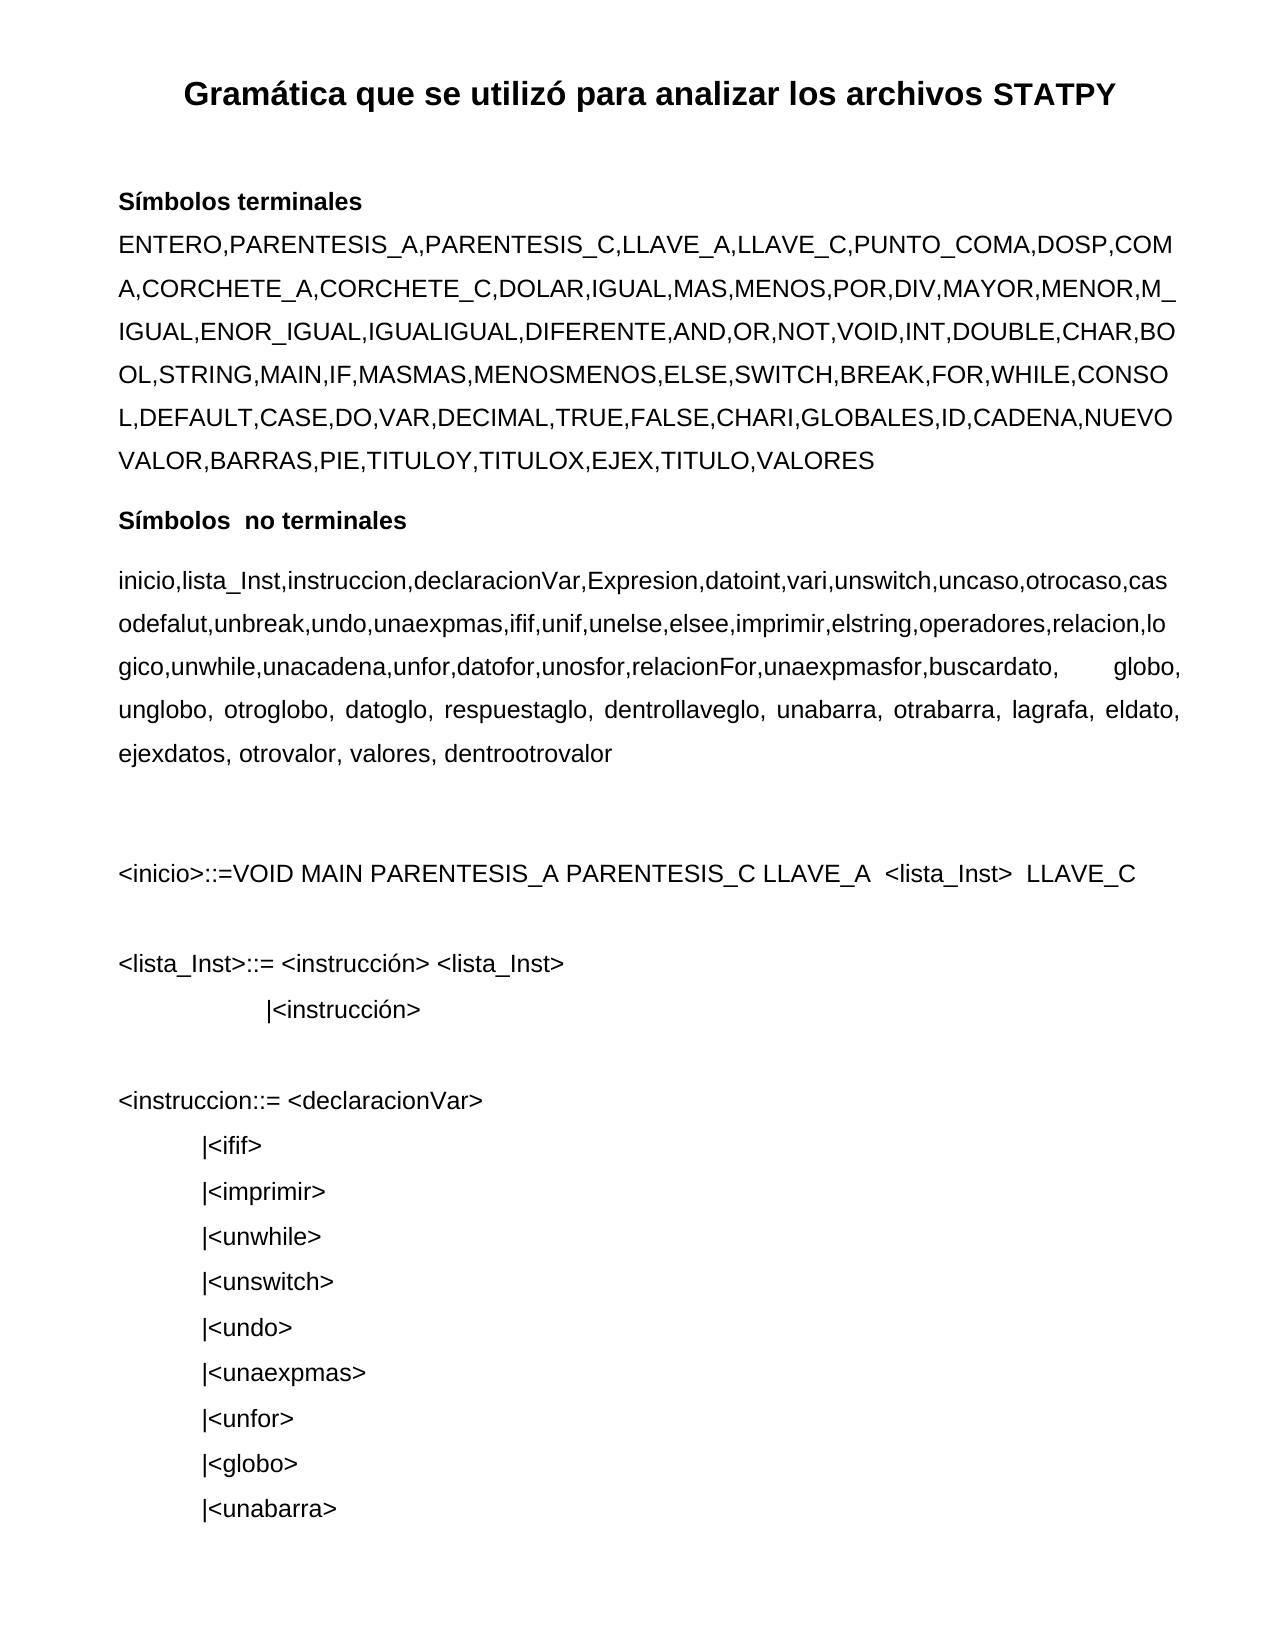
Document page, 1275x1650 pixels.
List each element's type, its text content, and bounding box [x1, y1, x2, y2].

text |<unfor> [118, 1404, 1181, 1432]
text |<unswitch> [118, 1267, 1181, 1296]
text Símbolos terminales ENTERO,PARENTESIS_A,PARENTESIS_C,LLAVE_A,LLAVE_C,PUNTO_COMA,DOSP,COMA,CORCHETE_A,CORCHETE_C,DOLAR,IGUAL,MAS,MENOS,POR,DIV,MAYOR,MENOR,M_IGUAL,ENOR_IGUAL,IGUALIGUAL,DIFERENTE,AND,OR,NOT,VOID,INT,DOUBLE,CHAR,BOOL,STRING,MAIN,IF,MASMAS,MENOSMENOS,ELSE,SWITCH,BREAK,FOR,WHILE,CONSOL,DEFAULT,CASE,DO,VAR,DECIMAL,TRUE,FALSE,CHARI,GLOBALES,ID,CADENA,NUEVOVALOR,BARRAS,PIE,TITULOY,TITULOX,EJEX,TITULO,VALORES [118, 187, 1181, 475]
text |<globo> [118, 1449, 1181, 1478]
text Gramática que se utilizó para analizar los archivos STATPY [118, 74, 1181, 112]
text <instruccion::= <declaracionVar> [118, 1086, 1181, 1114]
text |<ifif> [118, 1131, 1181, 1160]
text |<imprimir> [118, 1177, 1181, 1205]
text |<unabarra> [118, 1494, 1181, 1523]
text |<undo> [118, 1313, 1181, 1342]
text <lista_Inst>::= <instrucción> <lista_Inst> [118, 949, 1181, 978]
text |<instrucción> [118, 995, 1181, 1024]
text |<unaexpmas> [118, 1358, 1181, 1387]
text <inicio>::=VOID MAIN PARENTESIS_A PARENTESIS_C LLAVE_A <lista_Inst> LLAVE_C [118, 859, 1181, 887]
text Símbolos no terminales [118, 506, 1181, 535]
text inicio,lista_Inst,instruccion,declaracionVar,Expresion,datoint,vari,unswitch,uncaso,otrocaso,casodefalut,unbreak,undo,unaexpmas,ifif,unif,unelse,elsee,imprimir,elstring,operadores,relacion,logico,unwhile,unacadena,unfor,datofor,unosfor,relacionFor,unaexpmasfor,buscardato, globo, unglobo, otroglobo, datoglo, respuestaglo, dentrollaveglo, unabarra, otrabarra, lagrafa, eldato, ejexdatos, otrovalor, valores, dentrootrovalor [118, 566, 1181, 768]
text |<unwhile> [118, 1222, 1181, 1251]
